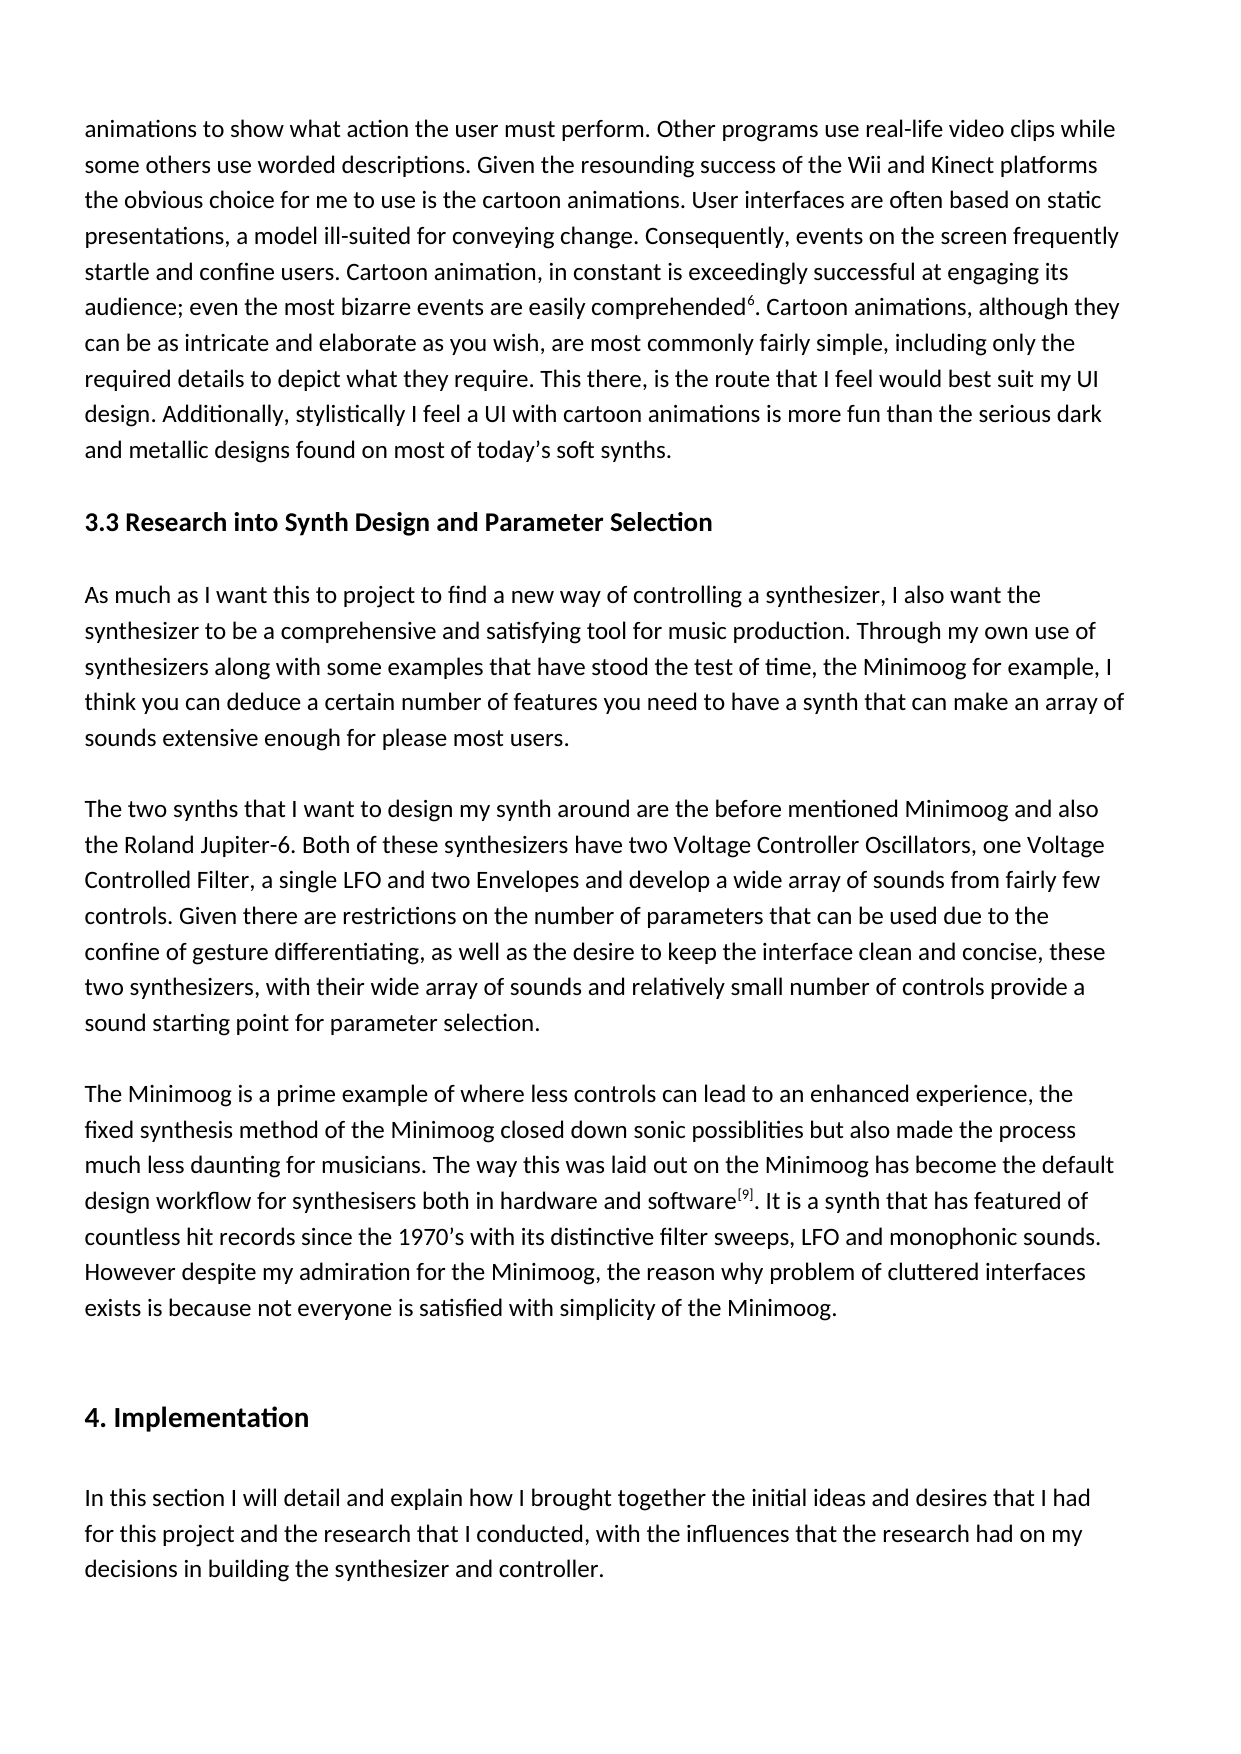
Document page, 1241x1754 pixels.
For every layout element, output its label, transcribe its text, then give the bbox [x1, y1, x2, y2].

text 3.3 Research into Synth Design and Parameter Selection [84, 505, 1126, 538]
text In this section I will detail and explain how I brought together the initial ideas and desires that I had for this project and the research that I conducted, with the influences that the research had on my decisions in building the synthesizer and controller. [84, 1482, 1126, 1584]
text The two synths that I want to design my synth around are the before mentioned Minimoog and also the Roland Jupiter-6. Both of these synthesizers have two Voltage Controller Oscillators, one Voltage Controlled Filter, a single LFO and two Envelopes and develop a wide array of sounds from fairly few controls. Given there are restrictions on the number of parameters that can be used due to the confine of gesture differentiating, as well as the desire to keep the interface clean and concise, these two synthesizers, with their wide array of sounds and relatively small number of controls provide a sound starting point for parameter selection. [84, 793, 1126, 1037]
text The Minimoog is a prime example of where less controls can lead to an enhanced experience, the fixed synthesis method of the Minimoog closed down sonic possiblities but also made the process much less daunting for musicians. The way this was laid out on the Minimoog has become the default design workflow for synthesisers both in hardware and software[9]. It is a synth that has featured of countless hit records since the 1970’s with its distinctive filter sweeps, LFO and monophonic sounds. However despite my admiration for the Minimoog, the reason why problem of cluttered interfaces exists is because not everyone is satisfied with simplicity of the Minimoog. [84, 1078, 1126, 1322]
text As much as I want this to project to find a new way of controlling a synthesizer, I also want the synthesizer to be a comprehensive and satisfying tool for music production. Through my own use of synthesizers along with some examples that have stood the test of time, the Minimoog for example, I think you can deduce a certain number of features you need to have a synth that can make an array of sounds extensive enough for please most users. [84, 579, 1126, 752]
text 4. Implementation [84, 1399, 1126, 1434]
